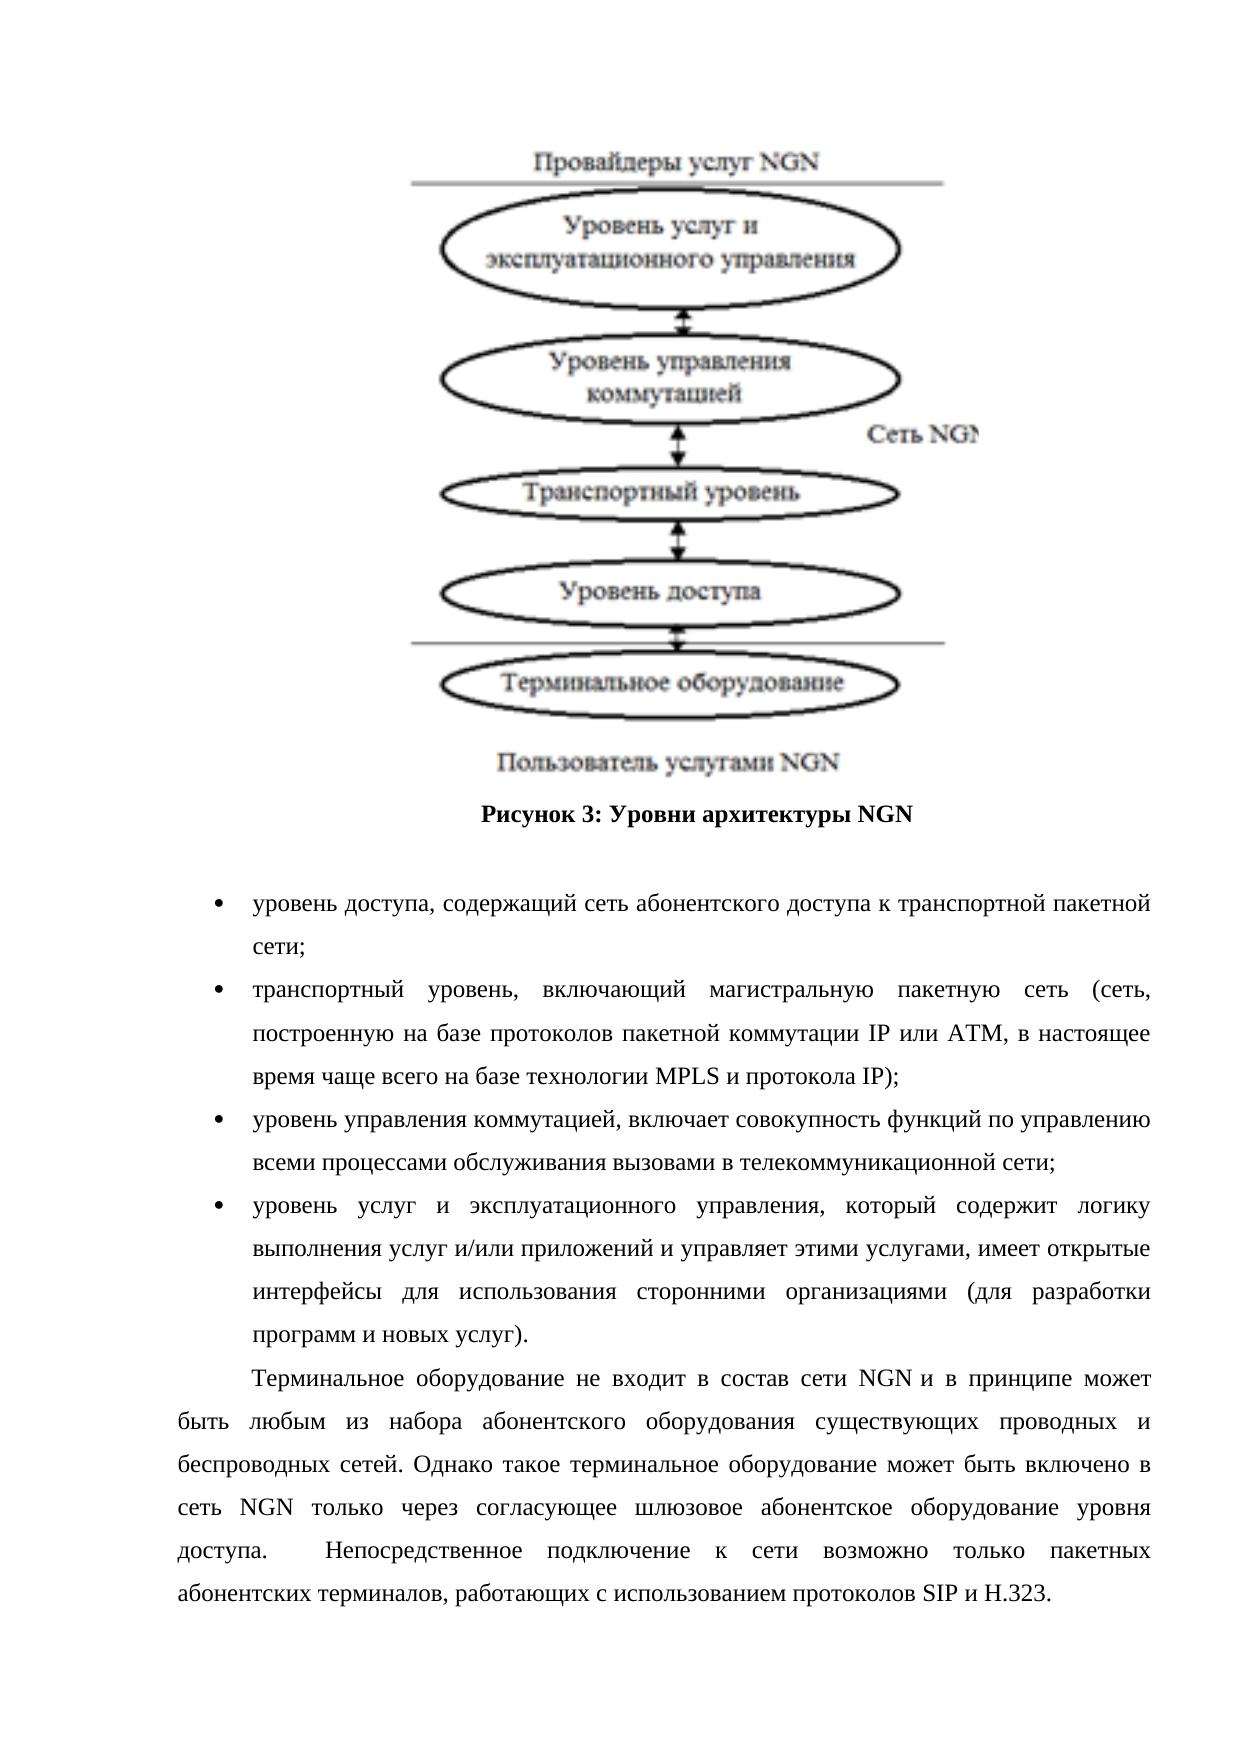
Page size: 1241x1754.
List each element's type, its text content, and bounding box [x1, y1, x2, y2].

list уровень доступа, содержащий сеть абонентского доступа к транспортной пакетной сети; [215, 888, 1152, 960]
picture [382, 118, 979, 799]
list транспортный уровень, включающий магистральную пакетную сеть (сеть, построенную на базе протоколов пакетной коммутации IP или АТМ, в настоящее время чаще всего на базе технологии MPLS и протокола IP); [215, 974, 1152, 1089]
list уровень управления коммутацией, включает совокупность функций по управлению всеми процессами обслуживания вызовами в телекоммуникационной сети; [215, 1104, 1152, 1176]
list уровень услуг и эксплуатационного управления, который содержит логику выполнения услуг и/или приложений и управляет этими услугами, имеет открытые интерфейсы для использования сторонними организациями (для разработки программ и новых услуг). [215, 1190, 1152, 1348]
